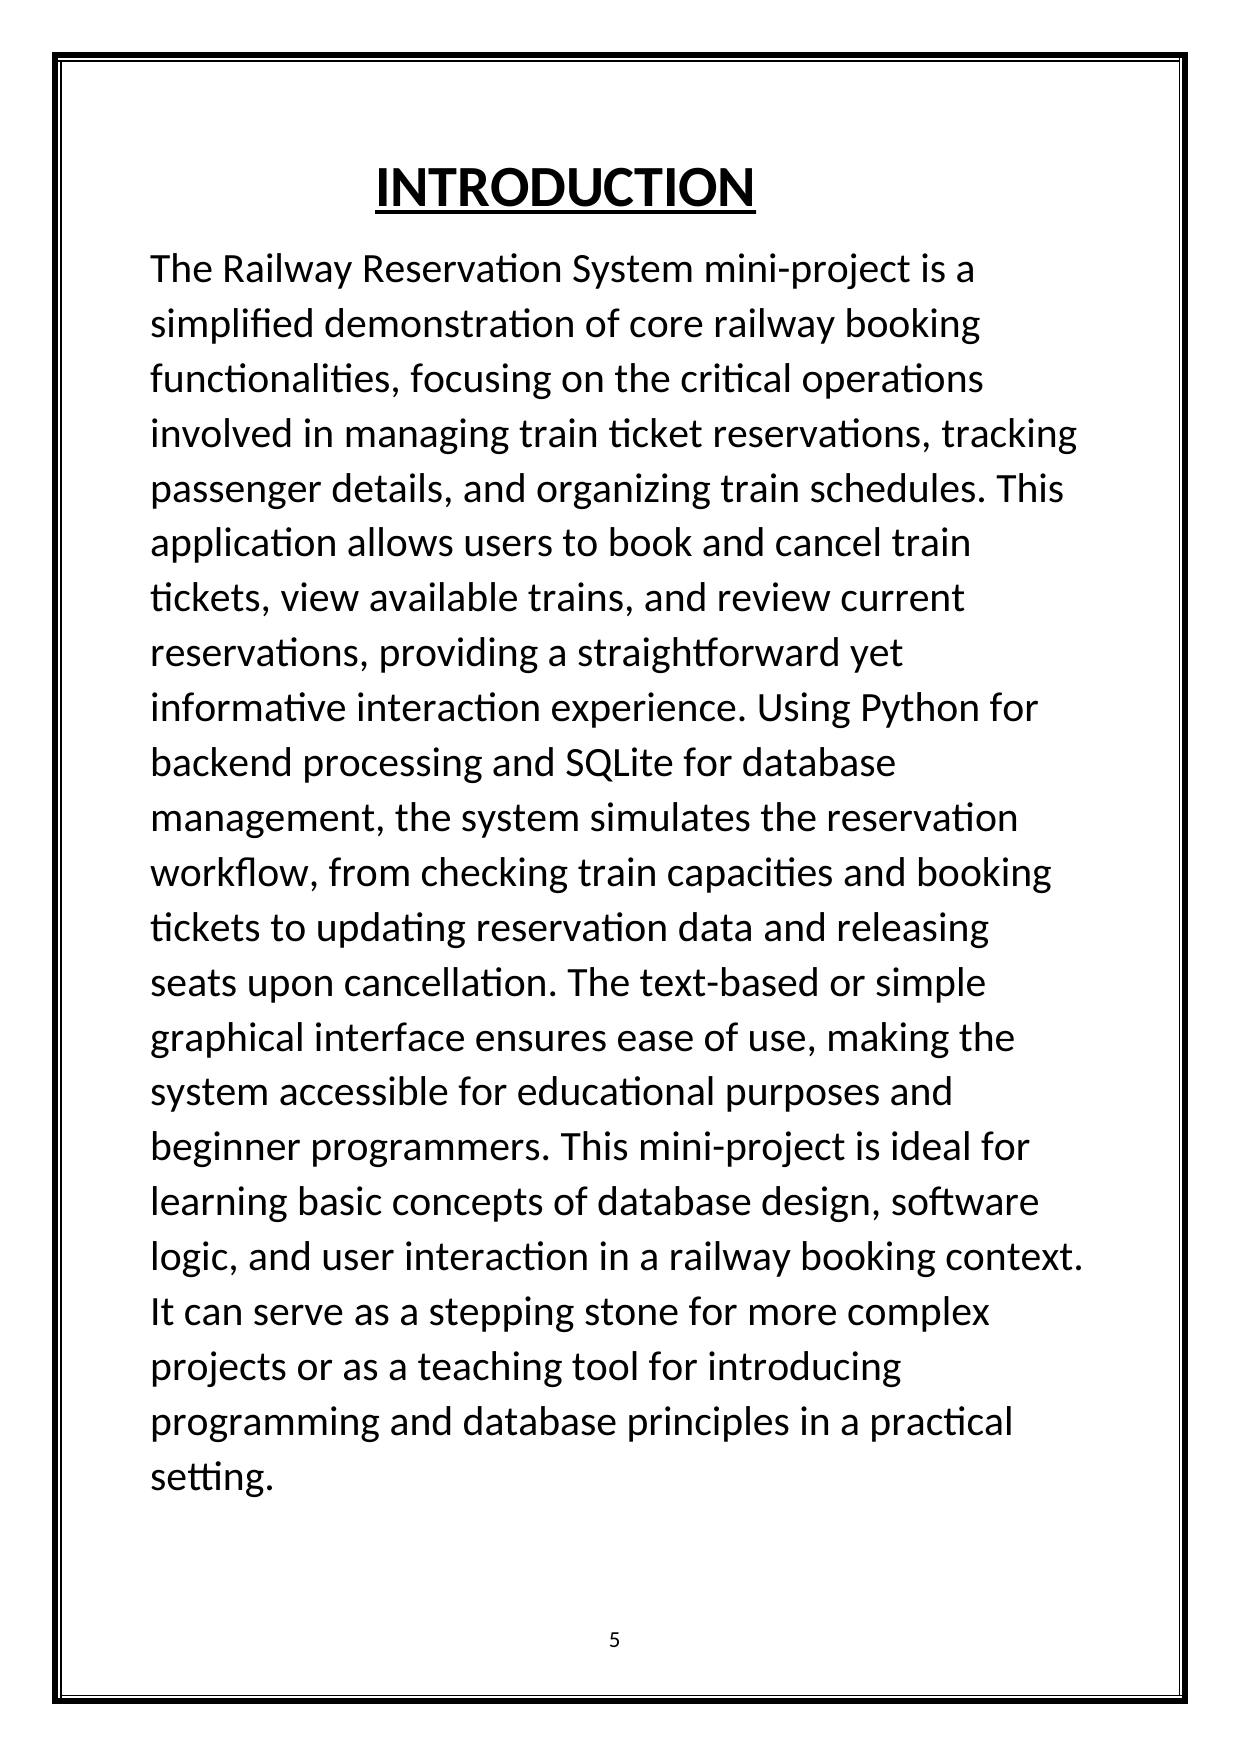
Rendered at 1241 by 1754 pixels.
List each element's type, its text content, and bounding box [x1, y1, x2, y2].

subtitle INTRODUCTION [375, 152, 1132, 220]
text The Railway Reservation System mini-project is a simplified demonstration of core railway booking functionalities, focusing on the critical operations involved in managing train ticket reservations, tracking passenger details, and organizing train schedules. This application allows users to book and cancel train tickets, view available trains, and review current reservations, providing a straightforward yet informative interaction experience. Using Python for backend processing and SQLite for database management, the system simulates the reservation workflow, from checking train capacities and booking tickets to updating reservation data and releasing seats upon cancellation. The text-based or simple graphical interface ensures ease of use, making the system accessible for educational purposes and beginner programmers. This mini-project is ideal for learning basic concepts of database design, software logic, and user interaction in a railway booking context. It can serve as a stepping stone for more complex projects or as a teaching tool for introducing programming and database principles in a practical setting. [150, 242, 1085, 1501]
